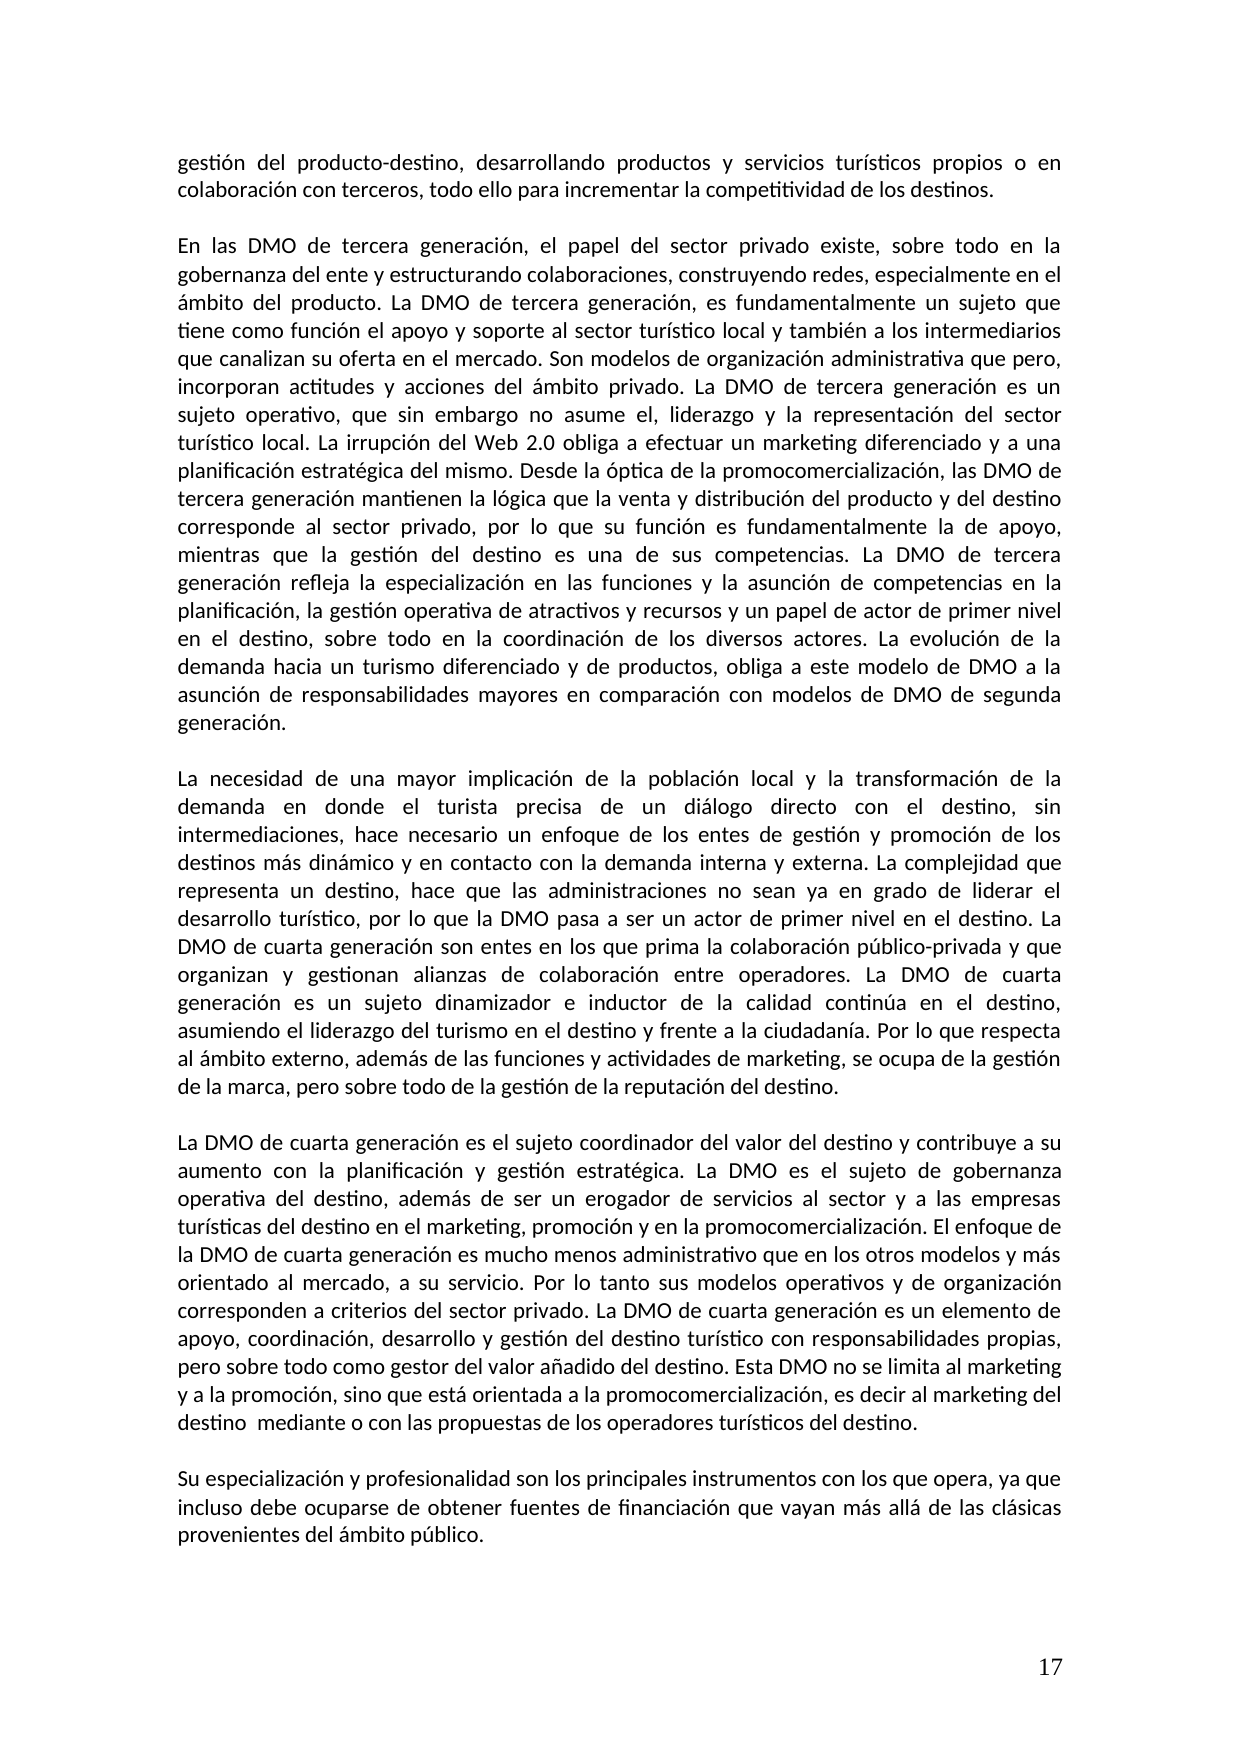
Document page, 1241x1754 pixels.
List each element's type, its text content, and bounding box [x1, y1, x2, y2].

text La DMO de cuarta generación es el sujeto coordinador del valor del destino y contribuye a su aumento con la planificación y gestión estratégica. La DMO es el sujeto de gobernanza operativa del destino, además de ser un erogador de servicios al sector y a las empresas turísticas del destino en el marketing, promoción y en la promocomercialización. El enfoque de la DMO de cuarta generación es mucho menos administrativo que en los otros modelos y más orientado al mercado, a su servicio. Por lo tanto sus modelos operativos y de organización corresponden a criterios del sector privado. La DMO de cuarta generación es un elemento de apoyo, coordinación, desarrollo y gestión del destino turístico con responsabilidades propias, pero sobre todo como gestor del valor añadido del destino. Esta DMO no se limita al marketing y a la promoción, sino que está orientada a la promocomercialización, es decir al marketing del destino mediante o con las propuestas de los operadores turísticos del destino. [177, 1128, 1063, 1437]
text En las DMO de tercera generación, el papel del sector privado existe, sobre todo en la gobernanza del ente y estructurando colaboraciones, construyendo redes, especialmente en el ámbito del producto. La DMO de tercera generación, es fundamentalmente un sujeto que tiene como función el apoyo y soporte al sector turístico local y también a los intermediarios que canalizan su oferta en el mercado. Son modelos de organización administrativa que pero, incorporan actitudes y acciones del ámbito privado. La DMO de tercera generación es un sujeto operativo, que sin embargo no asume el, liderazgo y la representación del sector turístico local. La irrupción del Web 2.0 obliga a efectuar un marketing diferenciado y a una planificación estratégica del mismo. Desde la óptica de la promocomercialización, las DMO de tercera generación mantienen la lógica que la venta y distribución del producto y del destino corresponde al sector privado, por lo que su función es fundamentalmente la de apoyo, mientras que la gestión del destino es una de sus competencias. La DMO de tercera generación refleja la especialización en las funciones y la asunción de competencias en la planificación, la gestión operativa de atractivos y recursos y un papel de actor de primer nivel en el destino, sobre todo en la coordinación de los diversos actores. La evolución de la demanda hacia un turismo diferenciado y de productos, obliga a este modelo de DMO a la asunción de responsabilidades mayores en comparación con modelos de DMO de segunda generación. [177, 232, 1063, 736]
text La necesidad de una mayor implicación de la población local y la transformación de la demanda en donde el turista precisa de un diálogo directo con el destino, sin intermediaciones, hace necesario un enfoque de los entes de gestión y promoción de los destinos más dinámico y en contacto con la demanda interna y externa. La complejidad que representa un destino, hace que las administraciones no sean ya en grado de liderar el desarrollo turístico, por lo que la DMO pasa a ser un actor de primer nivel en el destino. La DMO de cuarta generación son entes en los que prima la colaboración público-privada y que organizan y gestionan alianzas de colaboración entre operadores. La DMO de cuarta generación es un sujeto dinamizador e inductor de la calidad continúa en el destino, asumiendo el liderazgo del turismo en el destino y frente a la ciudadanía. Por lo que respecta al ámbito externo, además de las funciones y actividades de marketing, se ocupa de la gestión de la marca, pero sobre todo de la gestión de la reputación del destino. [177, 764, 1063, 1100]
text Su especialización y profesionalidad son los principales instrumentos con los que opera, ya que incluso debe ocuparse de obtener fuentes de financiación que vayan más allá de las clásicas provenientes del ámbito público. [177, 1464, 1063, 1549]
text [177, 148, 1063, 204]
